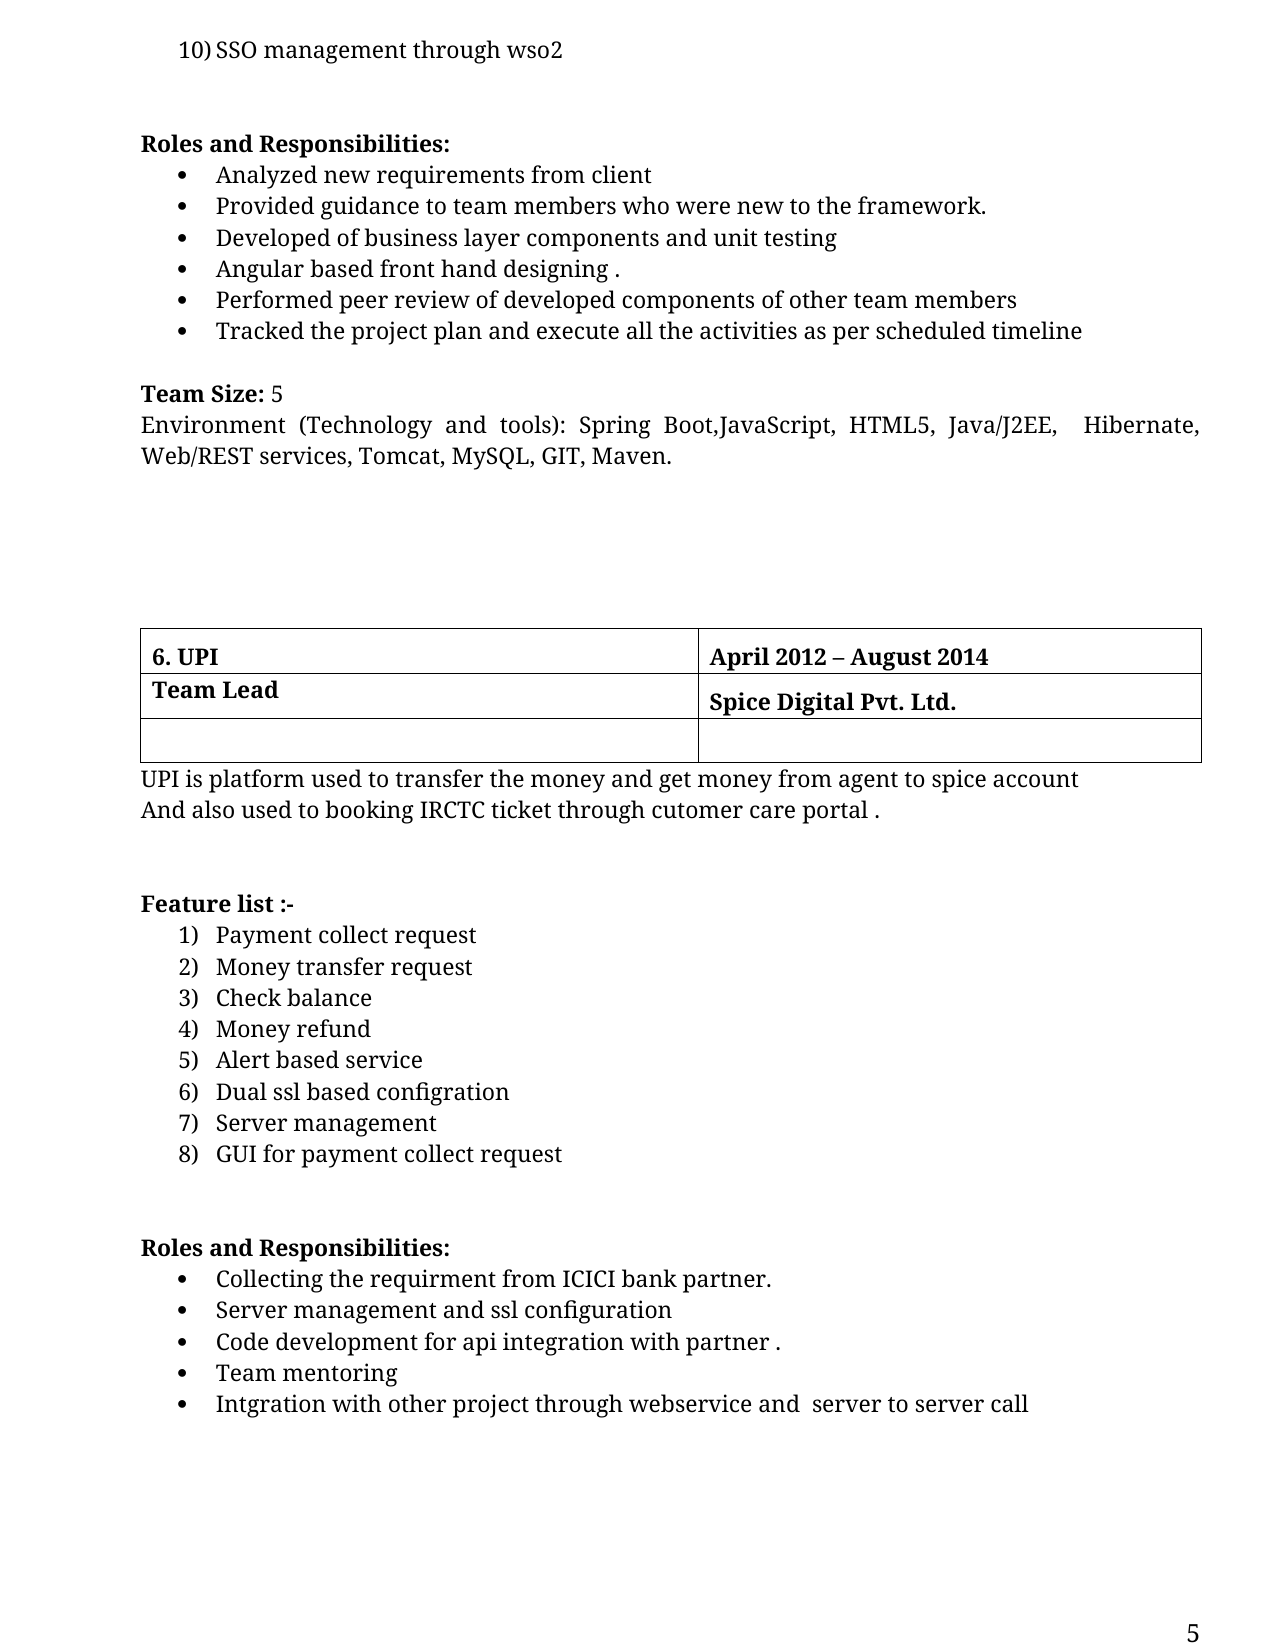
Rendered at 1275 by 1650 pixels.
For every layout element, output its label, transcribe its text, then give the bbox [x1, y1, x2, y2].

list Environment (Technology and tools): Spring Boot,JavaScript, HTML5, Java/J2EE, Hibernate, Web/REST services, Tomcat, MySQL, GIT, Maven. [141, 409, 1200, 472]
table_header 6. UPI [141, 629, 698, 673]
list SSO management through wso2 [178, 34, 1200, 65]
list Tracked the project plan and execute all the activities as per scheduled timeline [178, 315, 1200, 347]
list Intgration with other project through webservice and server to server call [178, 1388, 1200, 1419]
table_header April 2012 – August 2014 [699, 629, 1201, 673]
list Developed of business layer components and unit testing [178, 222, 1200, 253]
list And also used to booking IRCTC ticket through cutomer care portal . [141, 794, 1200, 826]
list Analyzed new requirements from client [178, 159, 1200, 190]
list Collecting the requirment from ICICI bank partner. [178, 1263, 1200, 1294]
list Team mentoring [178, 1357, 1200, 1388]
table_cell Spice Digital Pvt. Ltd. [699, 674, 1201, 717]
list Team Size: 5 [141, 378, 1200, 409]
list UPI is platform used to transfer the money and get money from agent to spice account [141, 763, 1200, 794]
list Provided guidance to team members who were new to the framework. [178, 190, 1200, 222]
table_cell [141, 719, 698, 762]
list Money refund [178, 1013, 1200, 1044]
list Code development for api integration with partner . [178, 1326, 1200, 1357]
list Roles and Responsibilities: [141, 128, 1200, 159]
list Money transfer request [178, 951, 1200, 982]
list Feature list :- [141, 888, 1200, 919]
list Alert based service [178, 1044, 1200, 1076]
list Check balance [178, 982, 1200, 1013]
list Server management and ssl configuration [178, 1294, 1200, 1326]
list Roles and Responsibilities: [141, 1232, 1200, 1263]
table_cell Team Lead [141, 674, 698, 717]
list Server management [178, 1107, 1200, 1138]
list Angular based front hand designing . [178, 253, 1200, 284]
list Dual ssl based configration [178, 1076, 1200, 1107]
list Payment collect request [178, 919, 1200, 951]
list Performed peer review of developed components of other team members [178, 284, 1200, 315]
table_cell [699, 719, 1201, 762]
list GUI for payment collect request [178, 1138, 1200, 1169]
